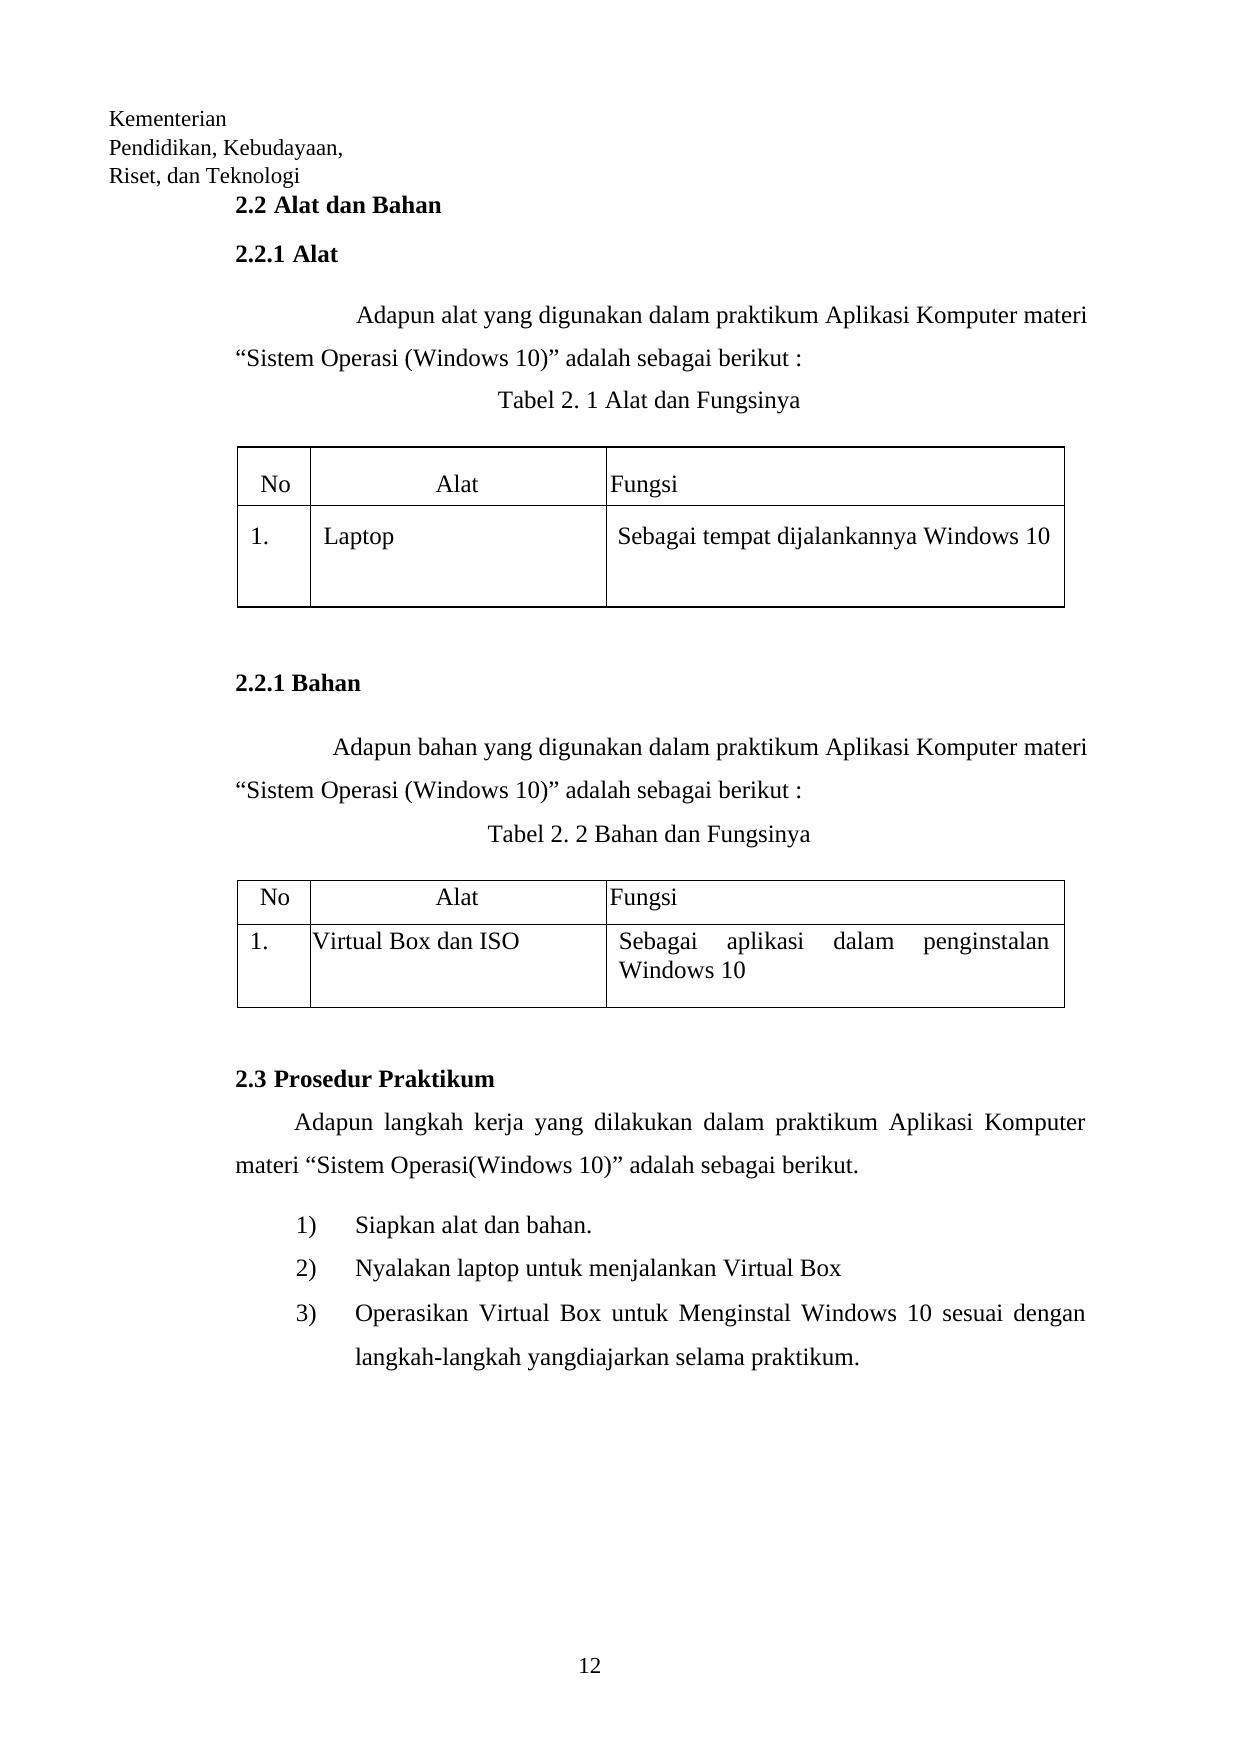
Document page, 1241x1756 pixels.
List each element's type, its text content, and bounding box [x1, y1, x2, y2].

table_cell 1. [238, 925, 310, 1007]
subtitle 2.2.1 Alat [235, 239, 1086, 267]
table_header No [238, 448, 310, 505]
subtitle 2.2 Alat dan Bahan [235, 191, 1086, 219]
table_header Fungsi [607, 448, 1064, 505]
text “Sistem Operasi (Windows 10)” adalah sebagai berikut : [235, 343, 1086, 372]
table_cell [435, 506, 606, 606]
text Adapun langkah kerja yang dilakukan dalam praktikum Aplikasi Komputer materi “Sistem Operasi(Windows 10)” adalah sebagai berikut. [235, 1107, 1086, 1179]
table_cell Laptop [311, 506, 435, 606]
list Operasikan Virtual Box untuk Menginstal Windows 10 sesuai dengan langkah-langkah yangdiajarkan selama praktikum. [296, 1298, 1086, 1370]
text “Sistem Operasi (Windows 10)” adalah sebagai berikut : [235, 775, 1086, 804]
subtitle 2.3 Prosedur Praktikum [235, 1064, 1086, 1093]
text Tabel 2. 2 Bahan dan Fungsinya [228, 819, 1070, 847]
table_header Alat [311, 881, 606, 924]
table_header Fungsi [607, 881, 1064, 924]
table_header [311, 448, 435, 505]
text Adapun bahan yang digunakan dalam praktikum Aplikasi Komputer materi [98, 732, 1087, 761]
table_cell Virtual Box dan ISO [311, 925, 606, 1007]
list Nyalakan laptop untuk menjalankan Virtual Box [296, 1253, 1086, 1282]
subtitle 2.2.1 Bahan [235, 668, 1086, 697]
text Tabel 2. 1 Alat dan Fungsinya [228, 385, 1071, 414]
table_header No [238, 881, 310, 924]
table_cell Sebagai tempat dijalankannya Windows 10 [607, 506, 1064, 606]
table_cell Sebagai aplikasi dalam penginstalan Windows 10 [607, 925, 1064, 1007]
table_cell 1. [238, 506, 310, 606]
table_header Alat [435, 448, 606, 505]
text Adapun alat yang digunakan dalam praktikum Aplikasi Komputer materi [98, 300, 1087, 329]
list Siapkan alat dan bahan. [296, 1210, 1086, 1238]
